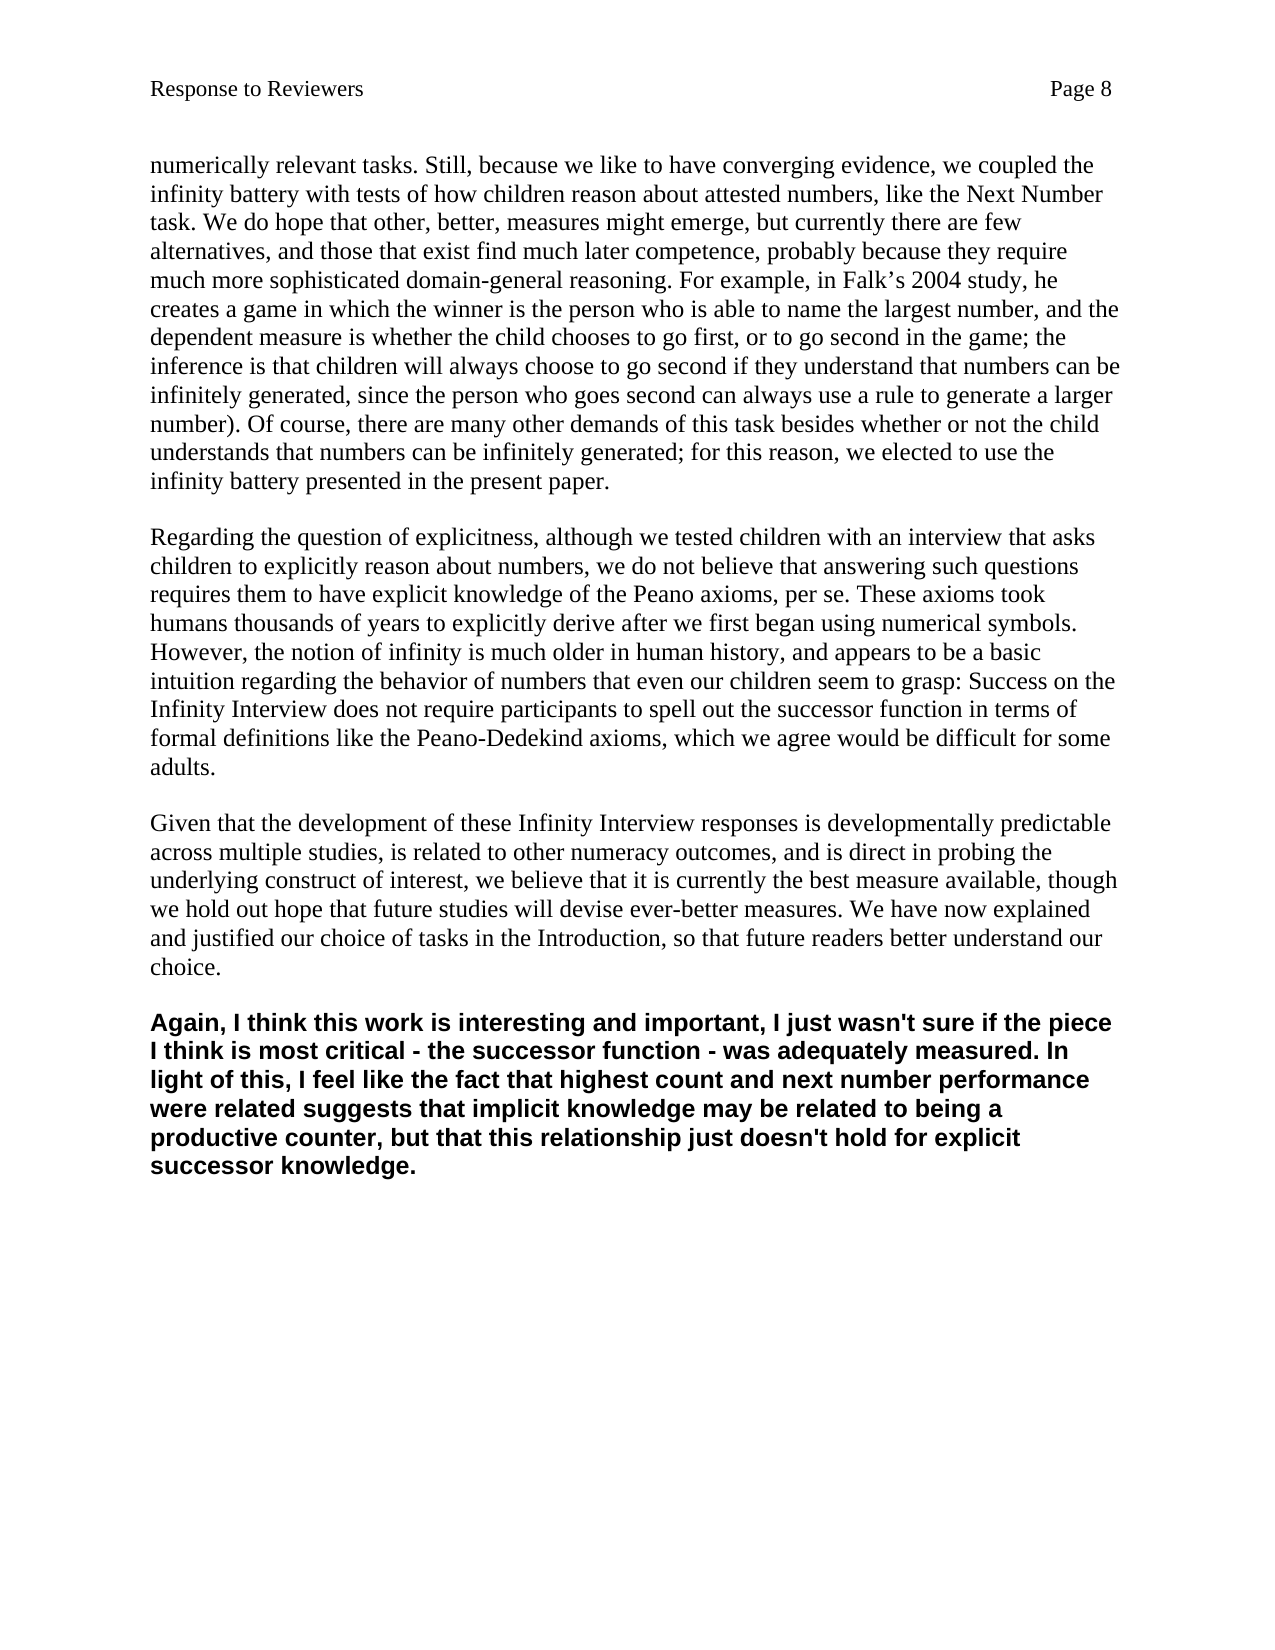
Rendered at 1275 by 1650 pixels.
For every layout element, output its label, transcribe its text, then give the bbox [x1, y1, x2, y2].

text Regarding the question of explicitness, although we tested children with an interview that asks children to explicitly reason about numbers, we do not believe that answering such questions requires them to have explicit knowledge of the Peano axioms, per se. These axioms took humans thousands of years to explicitly derive after we first began using numerical symbols. However, the notion of infinity is much older in human history, and appears to be a basic intuition regarding the behavior of numbers that even our children seem to grasp: Success on the Infinity Interview does not require participants to spell out the successor function in terms of formal definitions like the Peano-Dedekind axioms, which we agree would be difficult for some adults. [150, 522, 1125, 781]
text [150, 150, 1125, 495]
text Given that the development of these Infinity Interview responses is developmentally predictable across multiple studies, is related to other numeracy outcomes, and is direct in probing the underlying construct of interest, we believe that it is currently the best measure available, though we hold out hope that future studies will devise ever-better measures. We have now explained and justified our choice of tasks in the Introduction, so that future readers better understand our choice. [150, 808, 1125, 980]
text Again, I think this work is interesting and important, I just wasn't sure if the piece I think is most critical - the successor function - was adequately measured. In light of this, I feel like the fact that highest count and next number performance were related suggests that implicit knowledge may be related to being a productive counter, but that this relationship just doesn't hold for explicit successor knowledge. [150, 1007, 1125, 1180]
